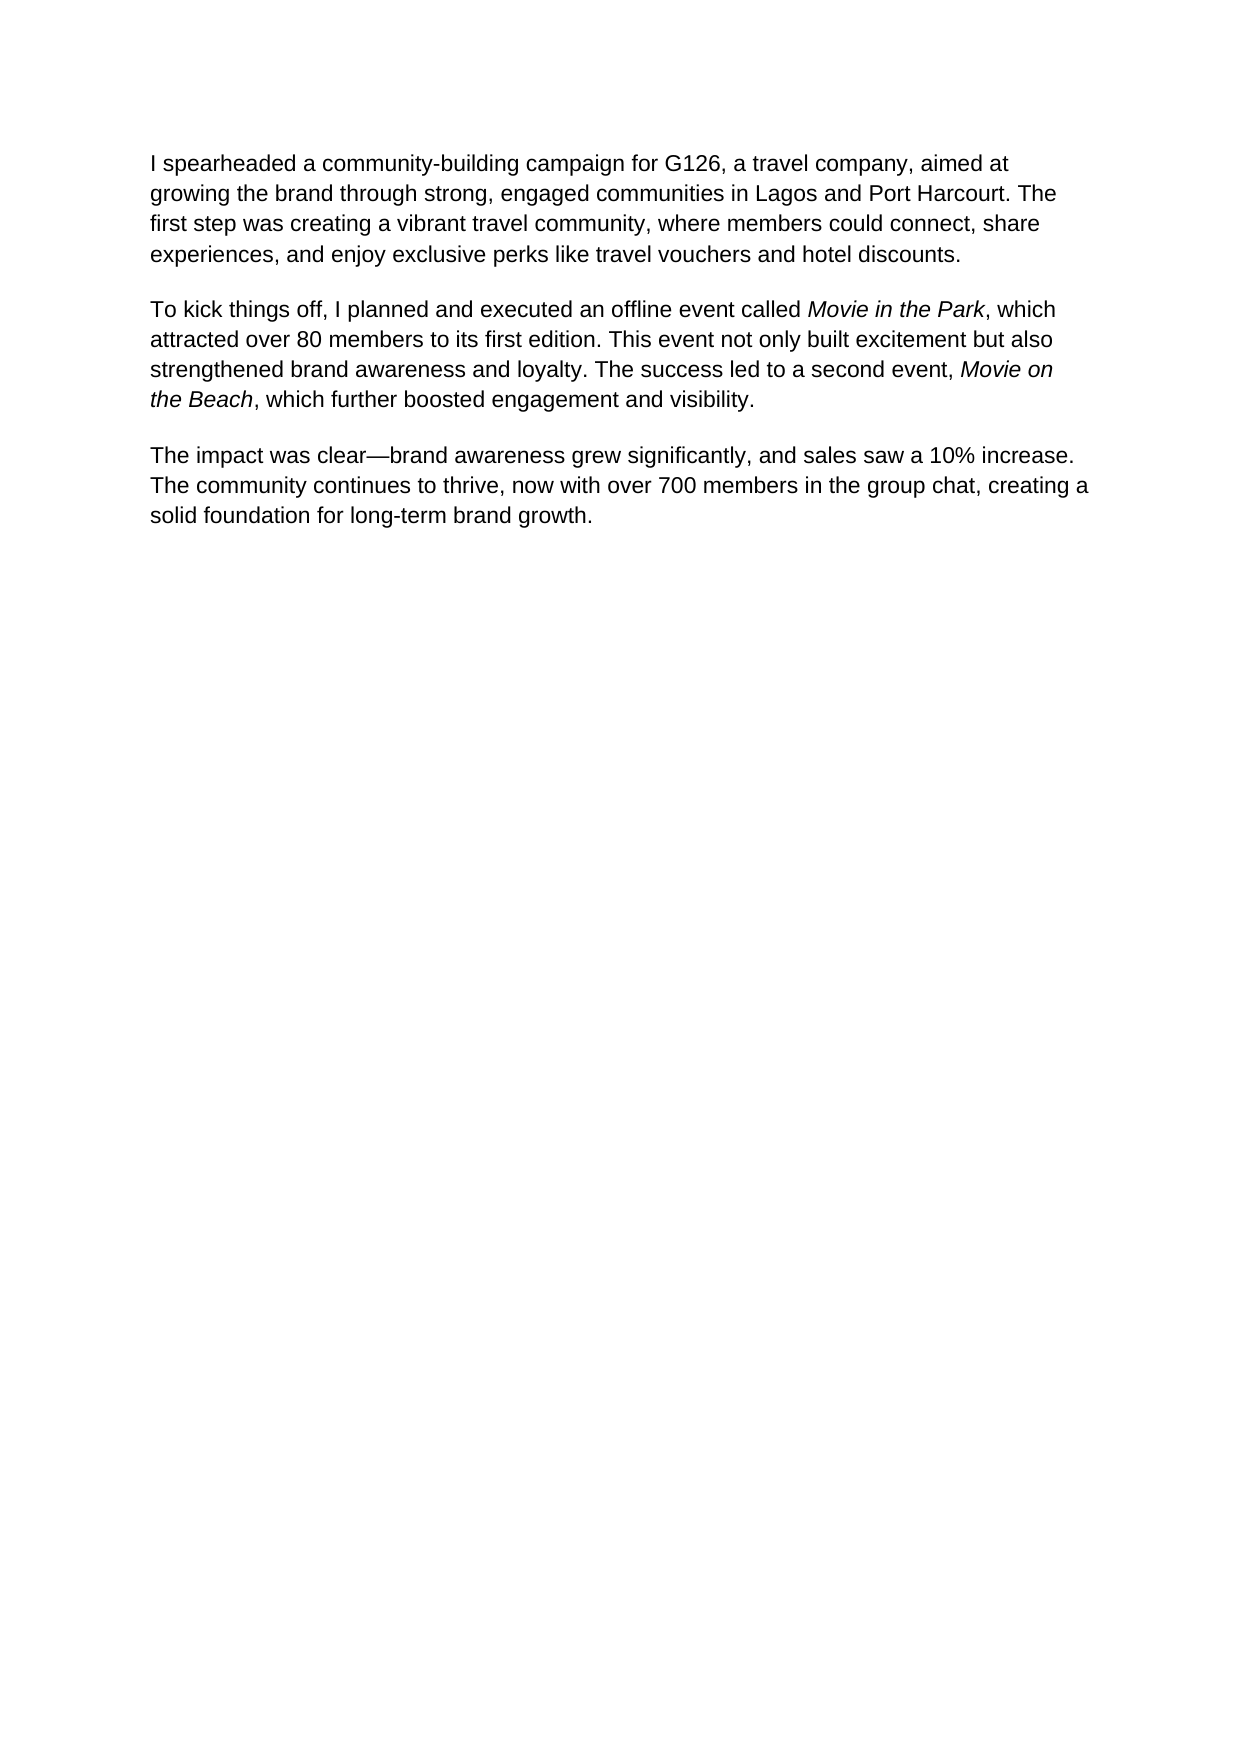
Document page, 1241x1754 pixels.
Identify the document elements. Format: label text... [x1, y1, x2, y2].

text I spearheaded a community-building campaign for G126, a travel company, aimed at growing the brand through strong, engaged communities in Lagos and Port Harcourt. The first step was creating a vibrant travel community, where members could connect, share experiences, and enjoy exclusive perks like travel vouchers and hotel discounts. [150, 150, 1090, 267]
text To kick things off, I planned and executed an offline event called Movie in the Park, which attracted over 80 members to its first edition. This event not only built excitement but also strengthened brand awareness and loyalty. The success led to a second event, Movie on the Beach, which further boosted engagement and visibility. [150, 296, 1090, 413]
text The impact was clear—brand awareness grew significantly, and sales saw a 10% increase. The community continues to thrive, now with over 700 members in the group chat, creating a solid foundation for long-term brand growth. [150, 442, 1090, 528]
